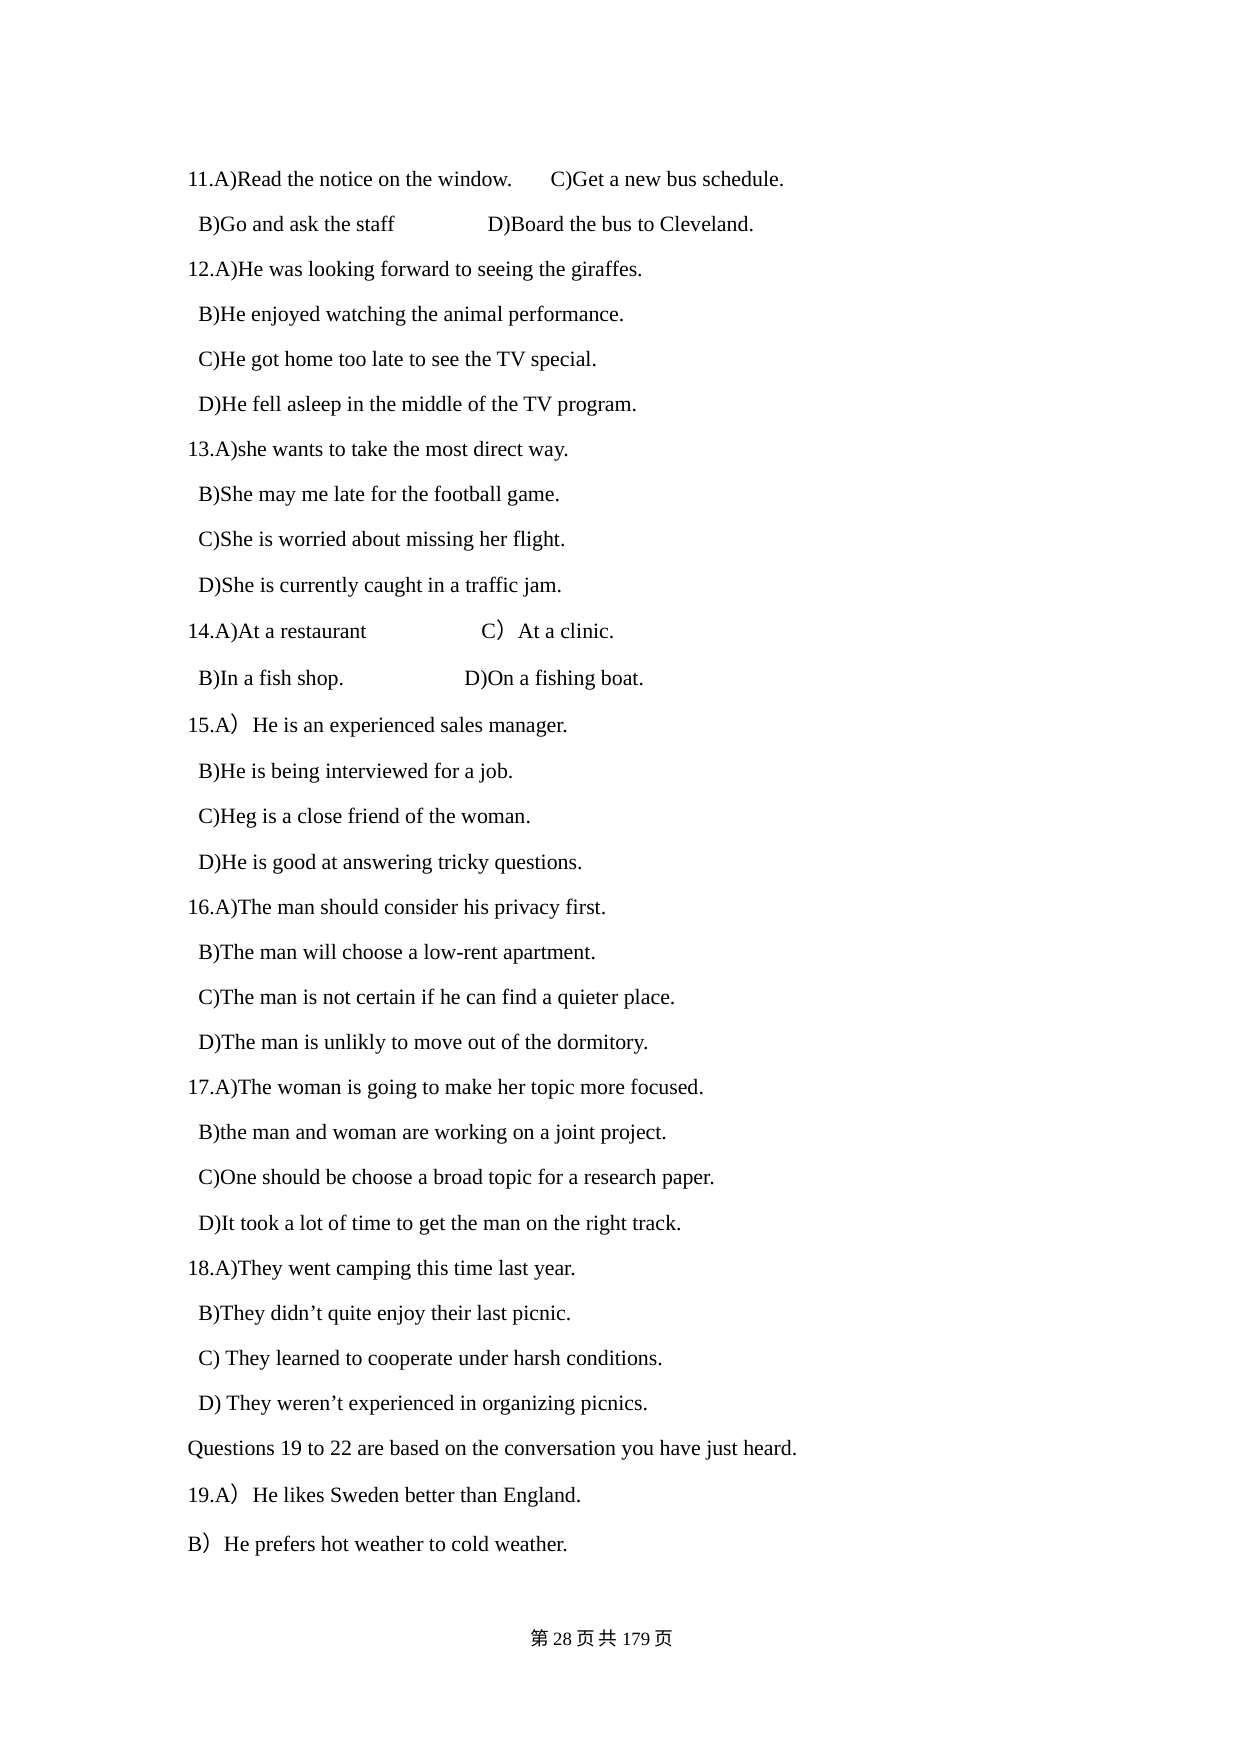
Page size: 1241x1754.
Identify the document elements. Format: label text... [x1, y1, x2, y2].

text Questions 19 to 22 are based on the conversation you have just heard. [187, 1431, 1053, 1464]
text C)Heg is a close friend of the woman. [187, 800, 1053, 832]
text 15.A）He is an experienced sales manager. [187, 706, 1053, 739]
text B)The man will choose a low-rent apartment. [187, 935, 1053, 968]
text C)He got home too late to see the TV special. [187, 342, 1053, 375]
text B)They didn’t quite enjoy their last picnic. [187, 1296, 1053, 1328]
text 14.A)At a restaurant C）At a clinic. [187, 613, 1053, 646]
text B)She may me late for the football game. [187, 478, 1053, 510]
text 16.A)The man should consider his privacy first. [187, 890, 1053, 923]
text C)She is worried about missing her flight. [187, 523, 1053, 555]
text B)Go and ask the staff D)Board the bus to . [187, 207, 1053, 239]
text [187, 1476, 1053, 1558]
text B)He is being interviewed for a job. [187, 755, 1053, 787]
text D)She is currently caught in a traffic jam. [187, 568, 1053, 600]
text B)the man and woman are working on a joint project. [187, 1116, 1053, 1148]
text D) They weren’t experienced in organizing picnics. [187, 1386, 1053, 1419]
text B)He enjoyed watching the animal performance. [187, 297, 1053, 330]
text C) They learned to cooperate under harsh conditions. [187, 1341, 1053, 1374]
text D)He is good at answering tricky questions. [187, 845, 1053, 877]
text C)One should be choose a broad topic for a research paper. [187, 1161, 1053, 1193]
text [187, 162, 1053, 194]
text 17.A)The woman is going to make her topic more focused. [187, 1071, 1053, 1103]
text D)He fell asleep in the middle of the TV program. [187, 387, 1053, 420]
text 18.A)They went camping this time last year. [187, 1251, 1053, 1283]
text C)The man is not certain if he can find a quieter place. [187, 980, 1053, 1013]
text B)In a fish shop. D)On a fishing boat. [187, 661, 1053, 694]
text D)The man is unlikly to move out of the dormitory. [187, 1025, 1053, 1058]
text D)It took a lot of time to get the man on the right track. [187, 1206, 1053, 1238]
text 12.A)He was looking forward to seeing the giraffes. [187, 252, 1053, 285]
text 13.A)she wants to take the most direct way. [187, 433, 1053, 465]
